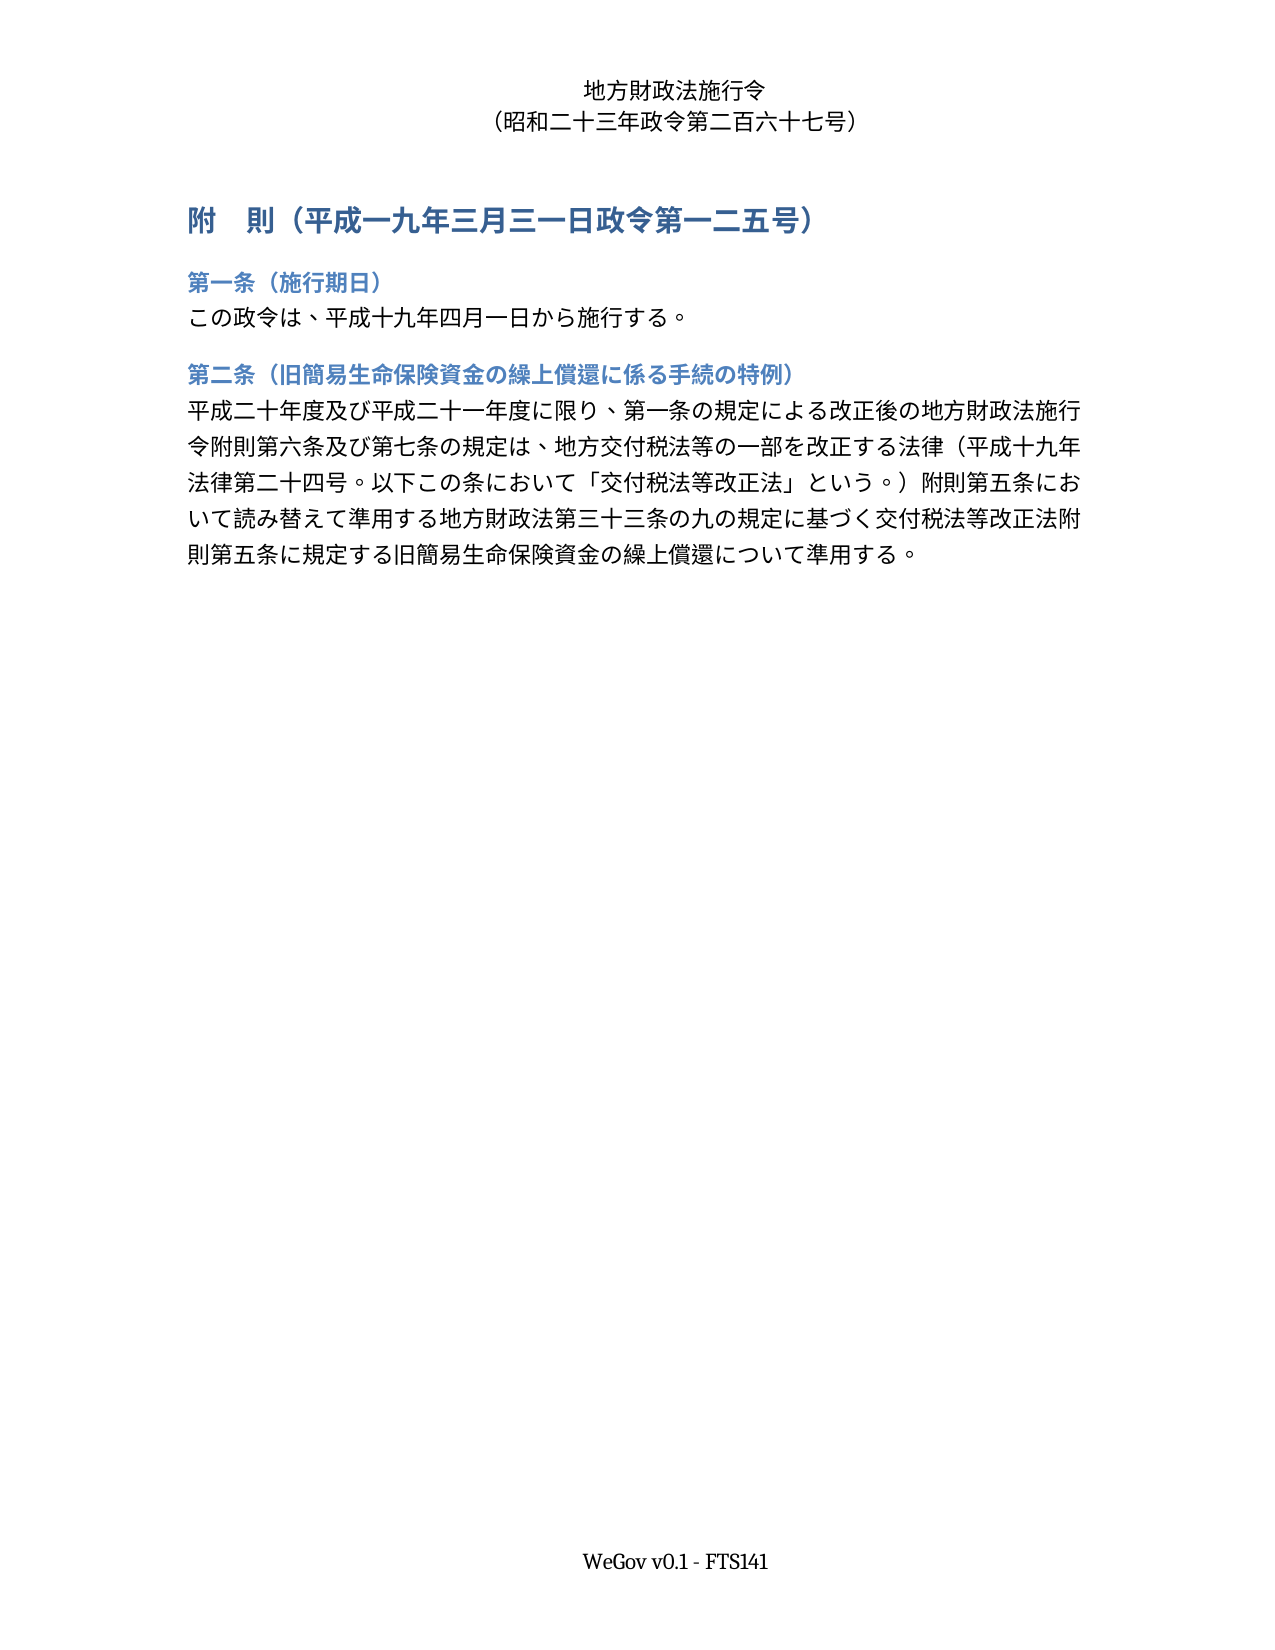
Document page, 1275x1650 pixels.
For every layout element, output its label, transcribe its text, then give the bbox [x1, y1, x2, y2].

text 平成二十年度及び平成二十一年度に限り、第一条の規定による改正後の地方財政法施行令附則第六条及び第七条の規定は、地方交付税法等の一部を改正する法律（平成十九年法律第二十四号。以下この条において「交付税法等改正法」という。）附則第五条において読み替えて準用する地方財政法第三十三条の九の規定に基づく交付税法等改正法附則第五条に規定する旧簡易生命保険資金の繰上償還について準用する。 [187, 395, 1087, 570]
subtitle 第二条（旧簡易生命保険資金の繰上償還に係る手続の特例） [187, 359, 1087, 390]
subtitle 第一条（施行期日） [187, 266, 1087, 298]
subtitle 附 則（平成一九年三月三一日政令第一二五号） [187, 200, 1087, 240]
text この政令は、平成十九年四月一日から施行する。 [187, 302, 1087, 334]
